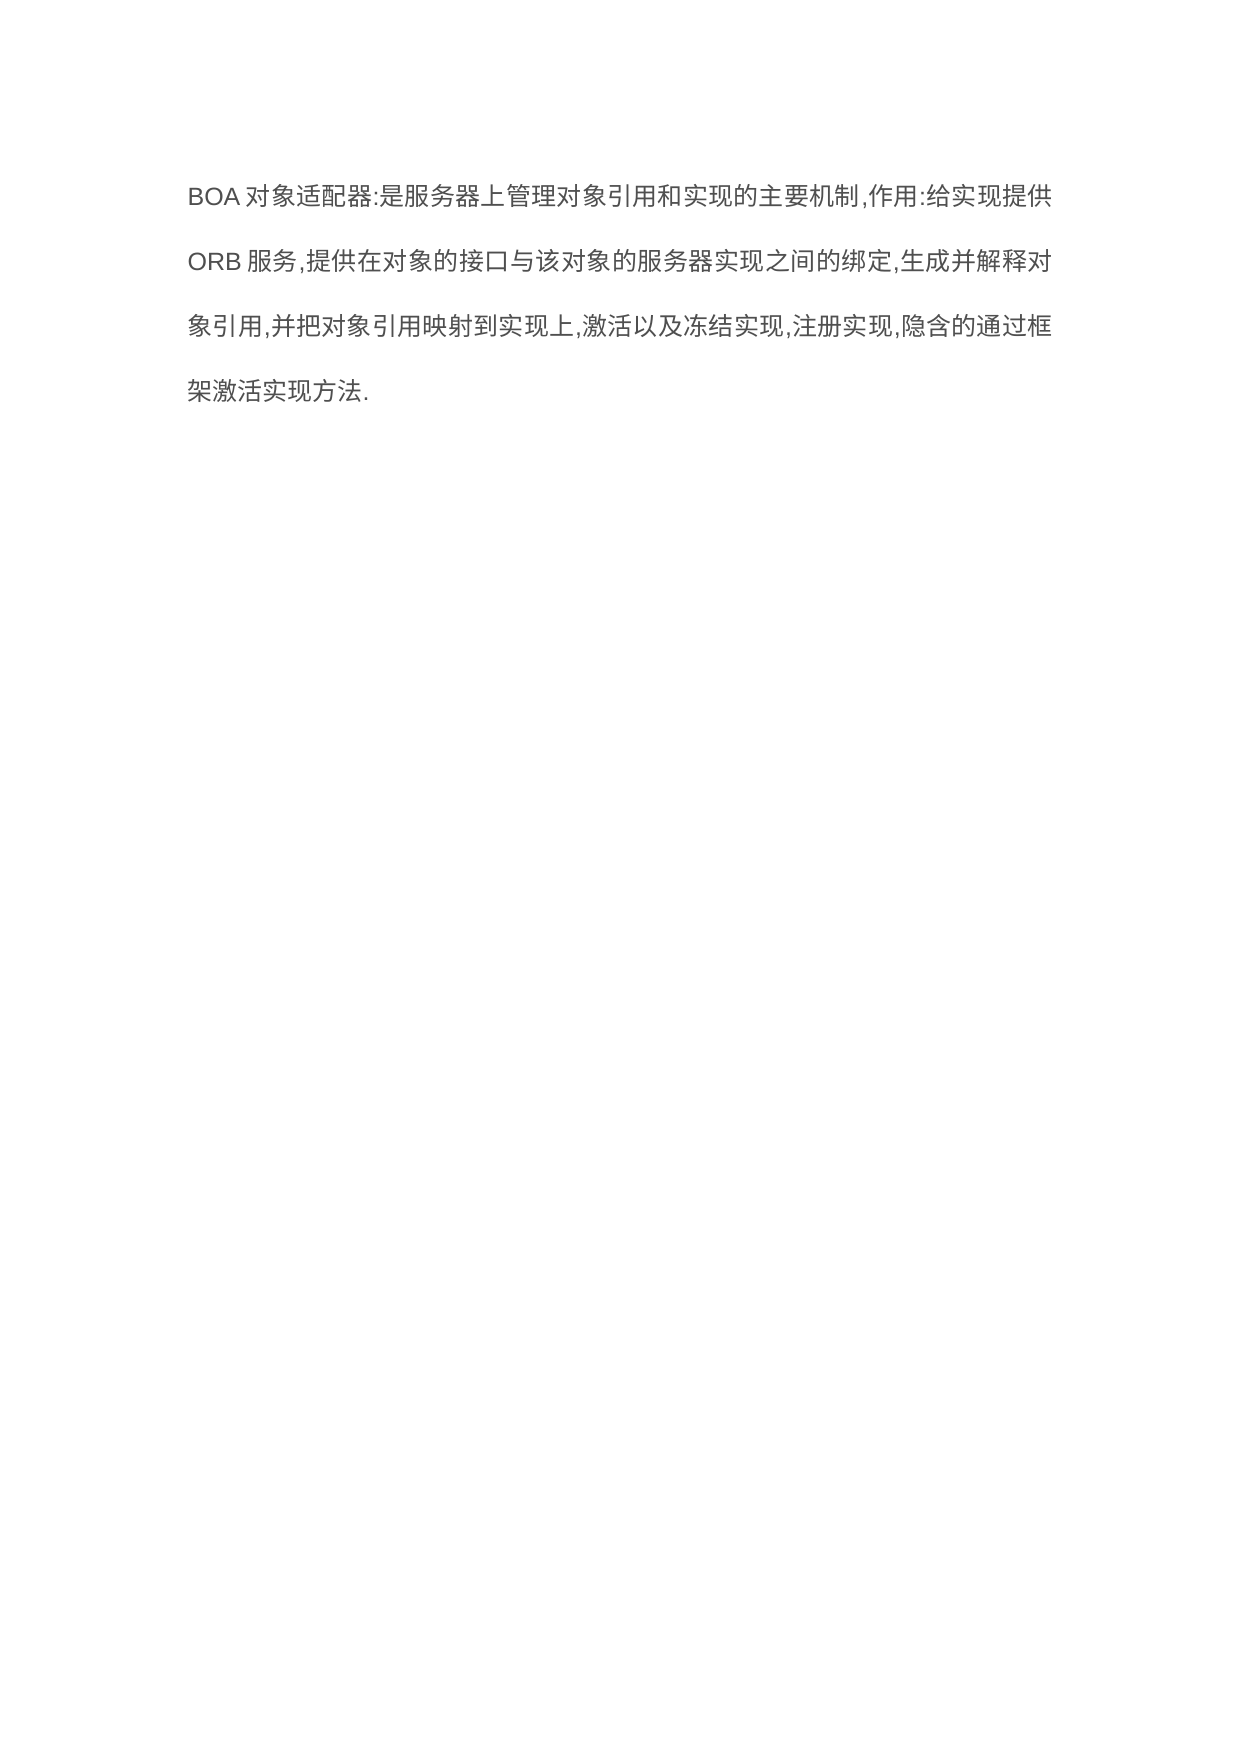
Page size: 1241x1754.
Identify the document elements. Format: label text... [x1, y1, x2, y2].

text BOA对象适配器:是服务器上管理对象引用和实现的主要机制,作用:给实现提供ORB服务,提供在对象的接口与该对象的服务器实现之间的绑定,生成并解释对象引用,并把对象引用映射到实现上,激活以及冻结实现,注册实现,隐含的通过框架激活实现方法. [187, 162, 1053, 422]
